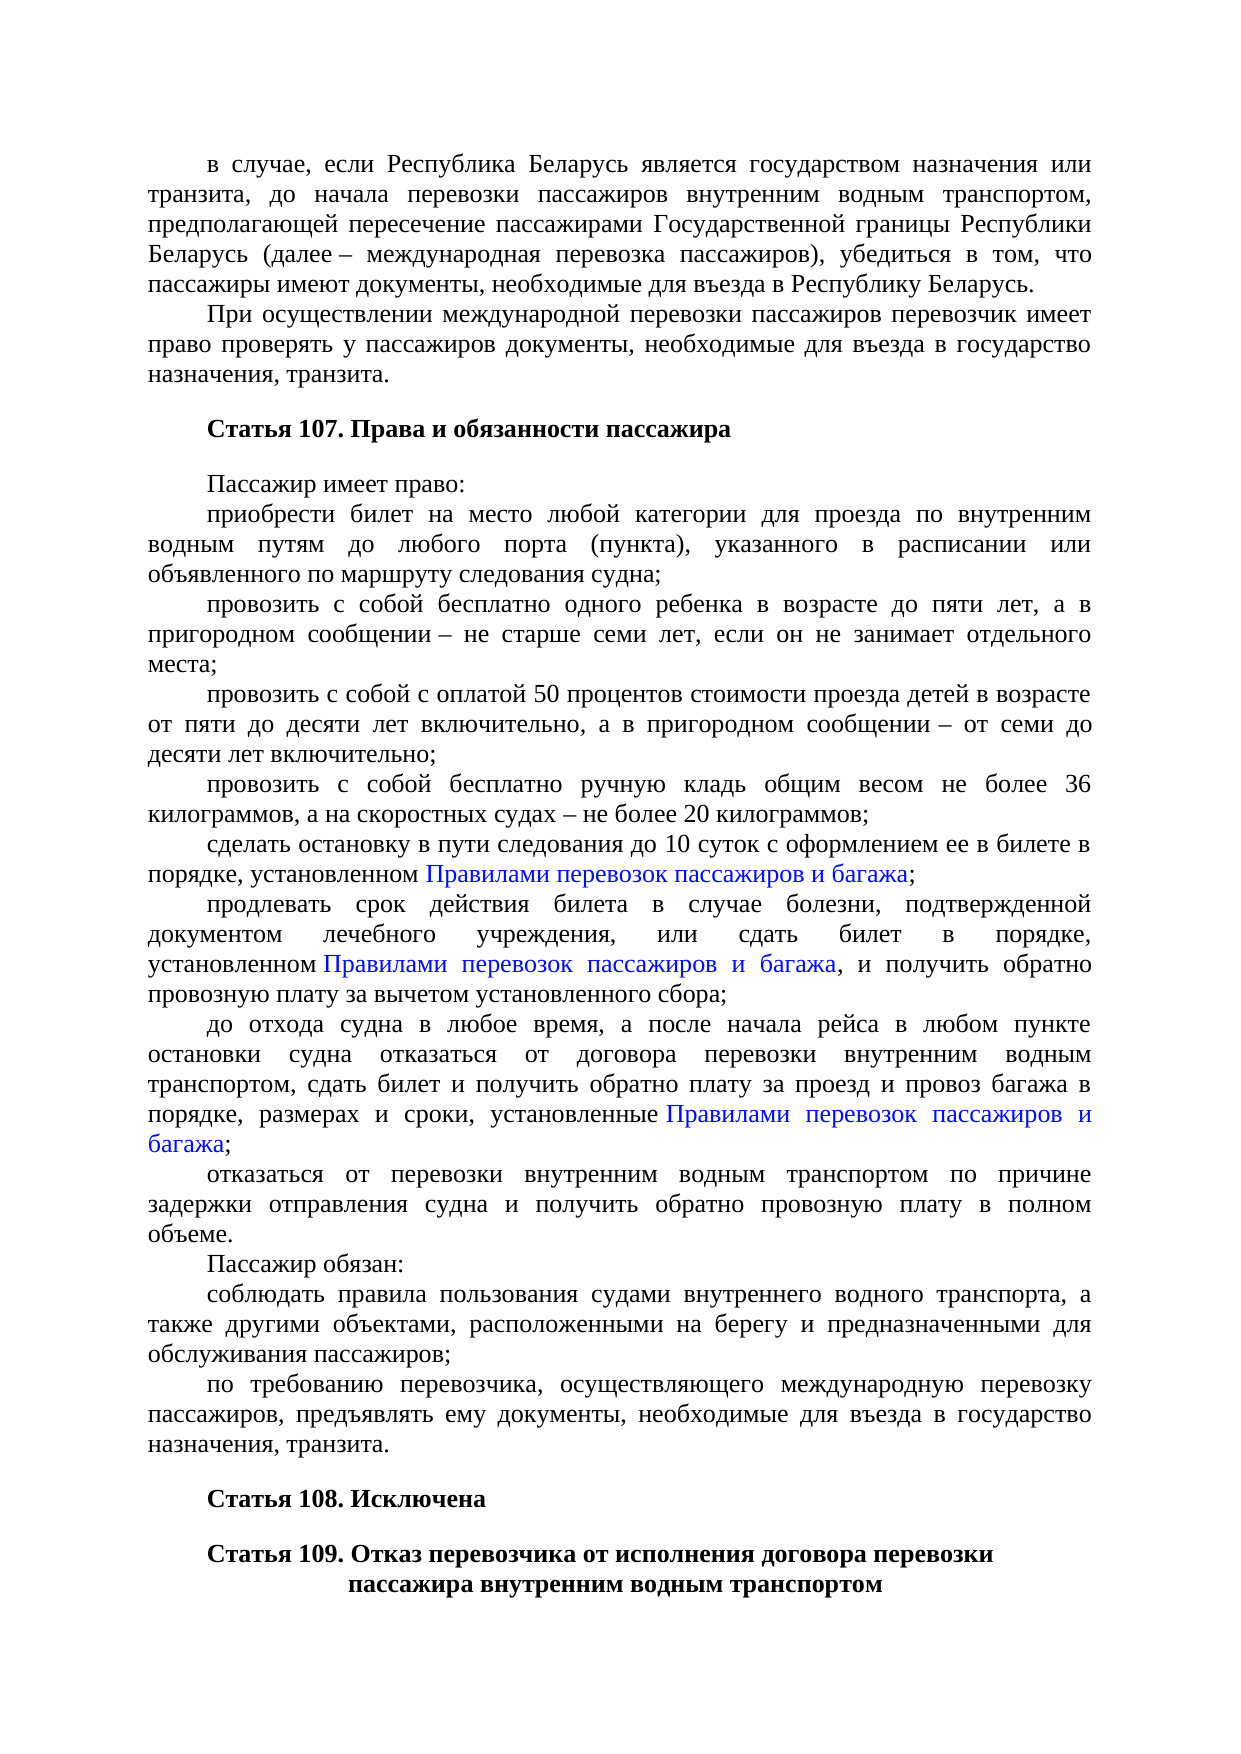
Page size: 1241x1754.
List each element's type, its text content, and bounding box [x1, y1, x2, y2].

text сделать остановку в пути следования до 10 суток с оформлением ее в билете в порядке, установленном Правилами перевозок пассажиров и багажа; [148, 828, 1093, 888]
text провозить с собой бесплатно ручную кладь общим весом не более 36 килограммов, а на скоростных судах – не более 20 килограммов; [148, 768, 1093, 828]
text продлевать срок действия билета в случае болезни, подтвержденной документом лечебного учреждения, или сдать билет в порядке, установленном Правилами перевозок пассажиров и багажа, и получить обратно провозную плату за вычетом установленного сбора; [148, 888, 1093, 1008]
text Пассажир обязан: [148, 1248, 1093, 1278]
text провозить с собой с оплатой 50 процентов стоимости проезда детей в возрасте от пяти до десяти лет включительно, а в пригородном сообщении – от семи до десяти лет включительно; [148, 678, 1093, 768]
text приобрести билет на место любой категории для проезда по внутренним водным путям до любого порта (пункта), указанного в расписании или объявленного по маршруту следования судна; [148, 498, 1093, 588]
text Статья 109. Отказ перевозчика от исполнения договора перевозки пассажира внутренним водным транспортом [207, 1538, 1093, 1598]
text соблюдать правила пользования судами внутреннего водного транспорта, а также другими объектами, расположенными на берегу и предназначенными для обслуживания пассажиров; [148, 1278, 1093, 1368]
text Пассажир имеет право: [148, 468, 1093, 498]
text в случае, если Республика Беларусь является государством назначения или транзита, до начала перевозки пассажиров внутренним водным транспортом, предполагающей пересечение пассажирами Государственной границы Республики Беларусь (далее – международная перевозка пассажиров), убедиться в том, что пассажиры имеют документы, необходимые для въезда в Республику Беларусь. [148, 148, 1093, 298]
text по требованию перевозчика, осуществляющего международную перевозку пассажиров, предъявлять ему документы, необходимые для въезда в государство назначения, транзита. [148, 1368, 1093, 1458]
text Статья 108. Исключена [207, 1483, 1093, 1513]
text Статья 107. Права и обязанности пассажира [207, 413, 1093, 443]
text отказаться от перевозки внутренним водным транспортом по причине задержки отправления судна и получить обратно провозную плату в полном объеме. [148, 1158, 1093, 1248]
text провозить с собой бесплатно одного ребенка в возрасте до пяти лет, а в пригородном сообщении – не старше семи лет, если он не занимает отдельного места; [148, 588, 1093, 678]
text до отхода судна в любое время, а после начала рейса в любом пункте остановки судна отказаться от договора перевозки внутренним водным транспортом, сдать билет и получить обратно плату за проезд и провоз багажа в порядке, размерах и сроки, установленные Правилами перевозок пассажиров и багажа; [148, 1008, 1093, 1158]
text При осуществлении международной перевозки пассажиров перевозчик имеет право проверять у пассажиров документы, необходимые для въезда в государство назначения, транзита. [148, 298, 1093, 388]
